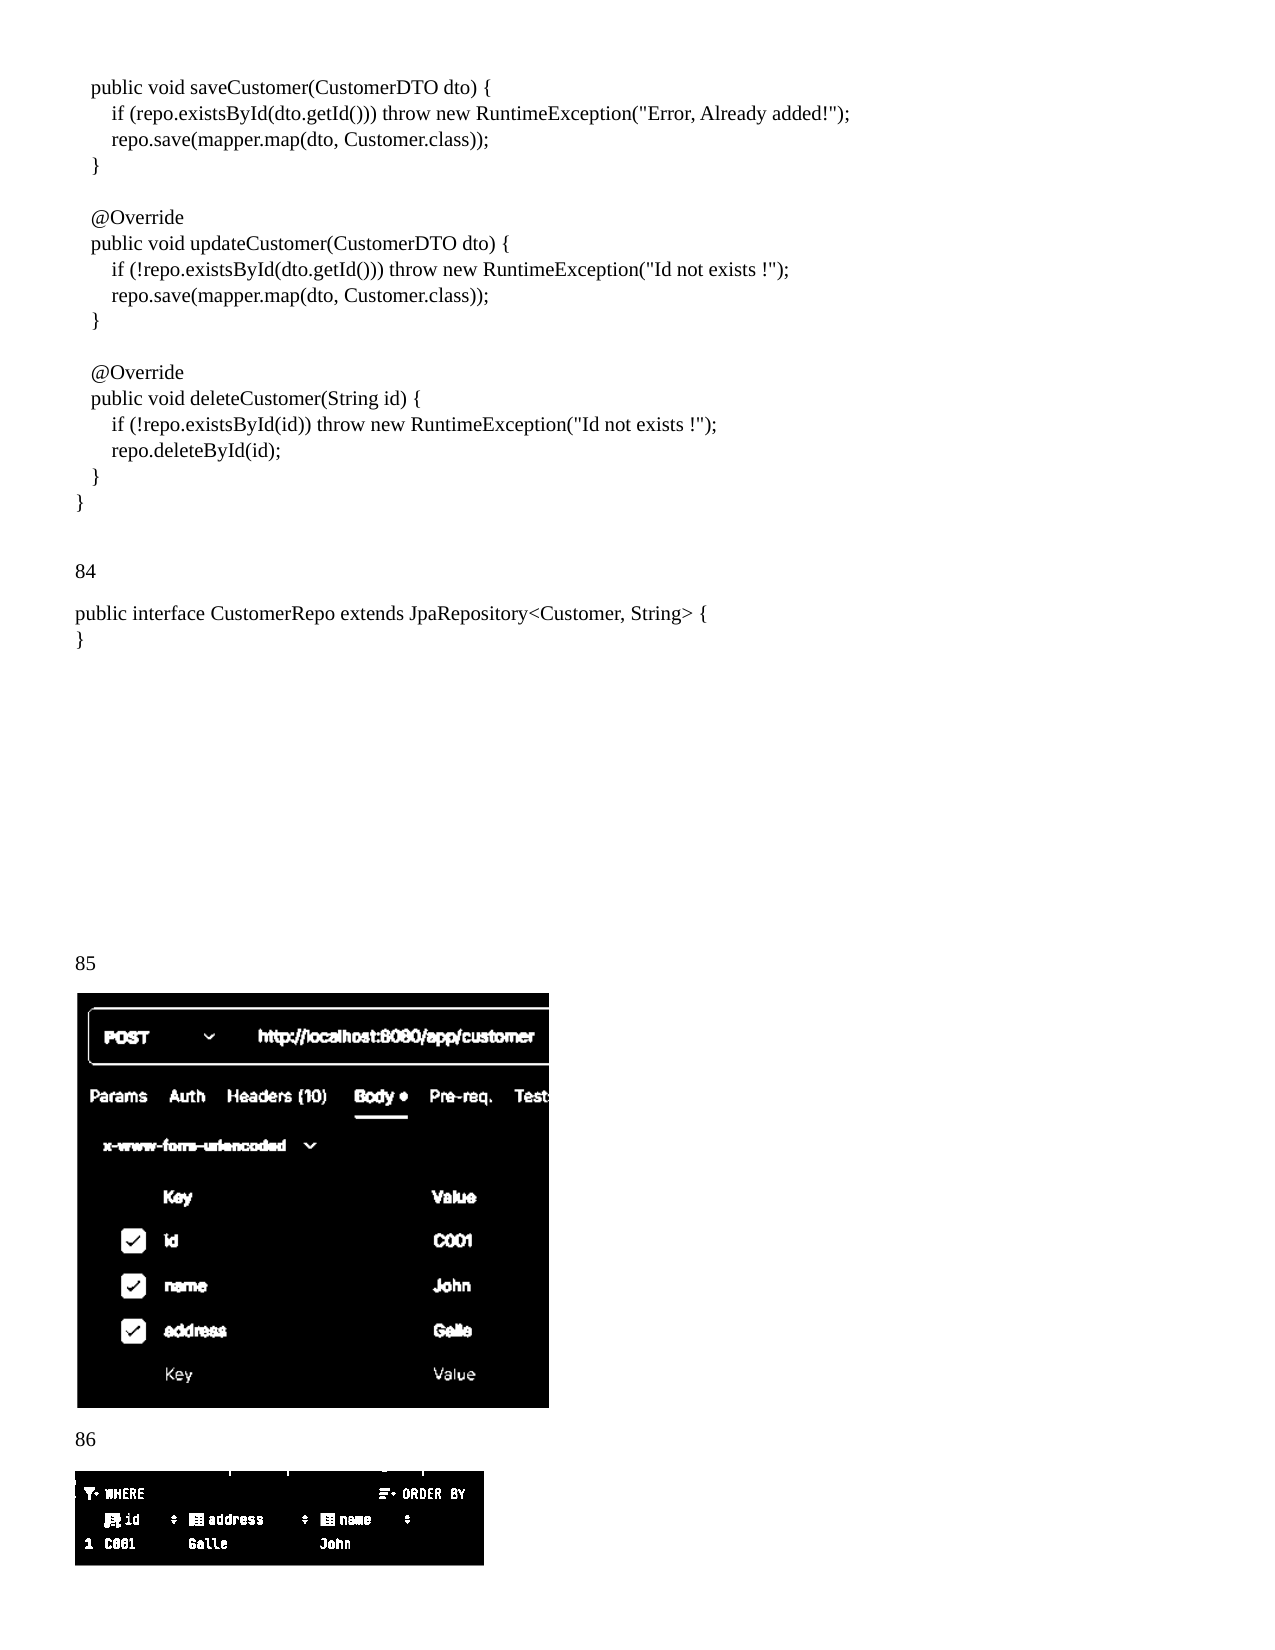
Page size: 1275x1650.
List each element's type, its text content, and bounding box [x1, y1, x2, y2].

text } [75, 627, 1200, 651]
text public void updateCustomer(CustomerDTO dto) { [75, 231, 1200, 255]
text public interface CustomerRepo extends JpaRepository<Customer, String> { [75, 601, 1200, 625]
text } [75, 308, 1200, 332]
text 86 [75, 1427, 1200, 1451]
text public void saveCustomer(CustomerDTO dto) { [75, 75, 1200, 99]
text public void deleteCustomer(String id) { [75, 386, 1200, 410]
text } [75, 464, 1200, 488]
text 84 [75, 558, 1200, 583]
text @Override [75, 360, 1200, 384]
text repo.deleteById(id); [75, 438, 1200, 462]
text } [75, 490, 1200, 514]
text repo.save(mapper.map(dto, Customer.class)); [75, 127, 1200, 151]
text repo.save(mapper.map(dto, Customer.class)); [75, 282, 1200, 307]
text if (!repo.existsById(id)) throw new RuntimeException("Id not exists !"); [75, 412, 1200, 436]
text @Override [75, 205, 1200, 229]
text if (repo.existsById(dto.getId())) throw new RuntimeException("Error, Already added!"); [75, 101, 1200, 125]
text 85 [75, 951, 1200, 975]
text } [75, 153, 1200, 177]
text if (!repo.existsById(dto.getId())) throw new RuntimeException("Id not exists !"); [75, 257, 1200, 281]
